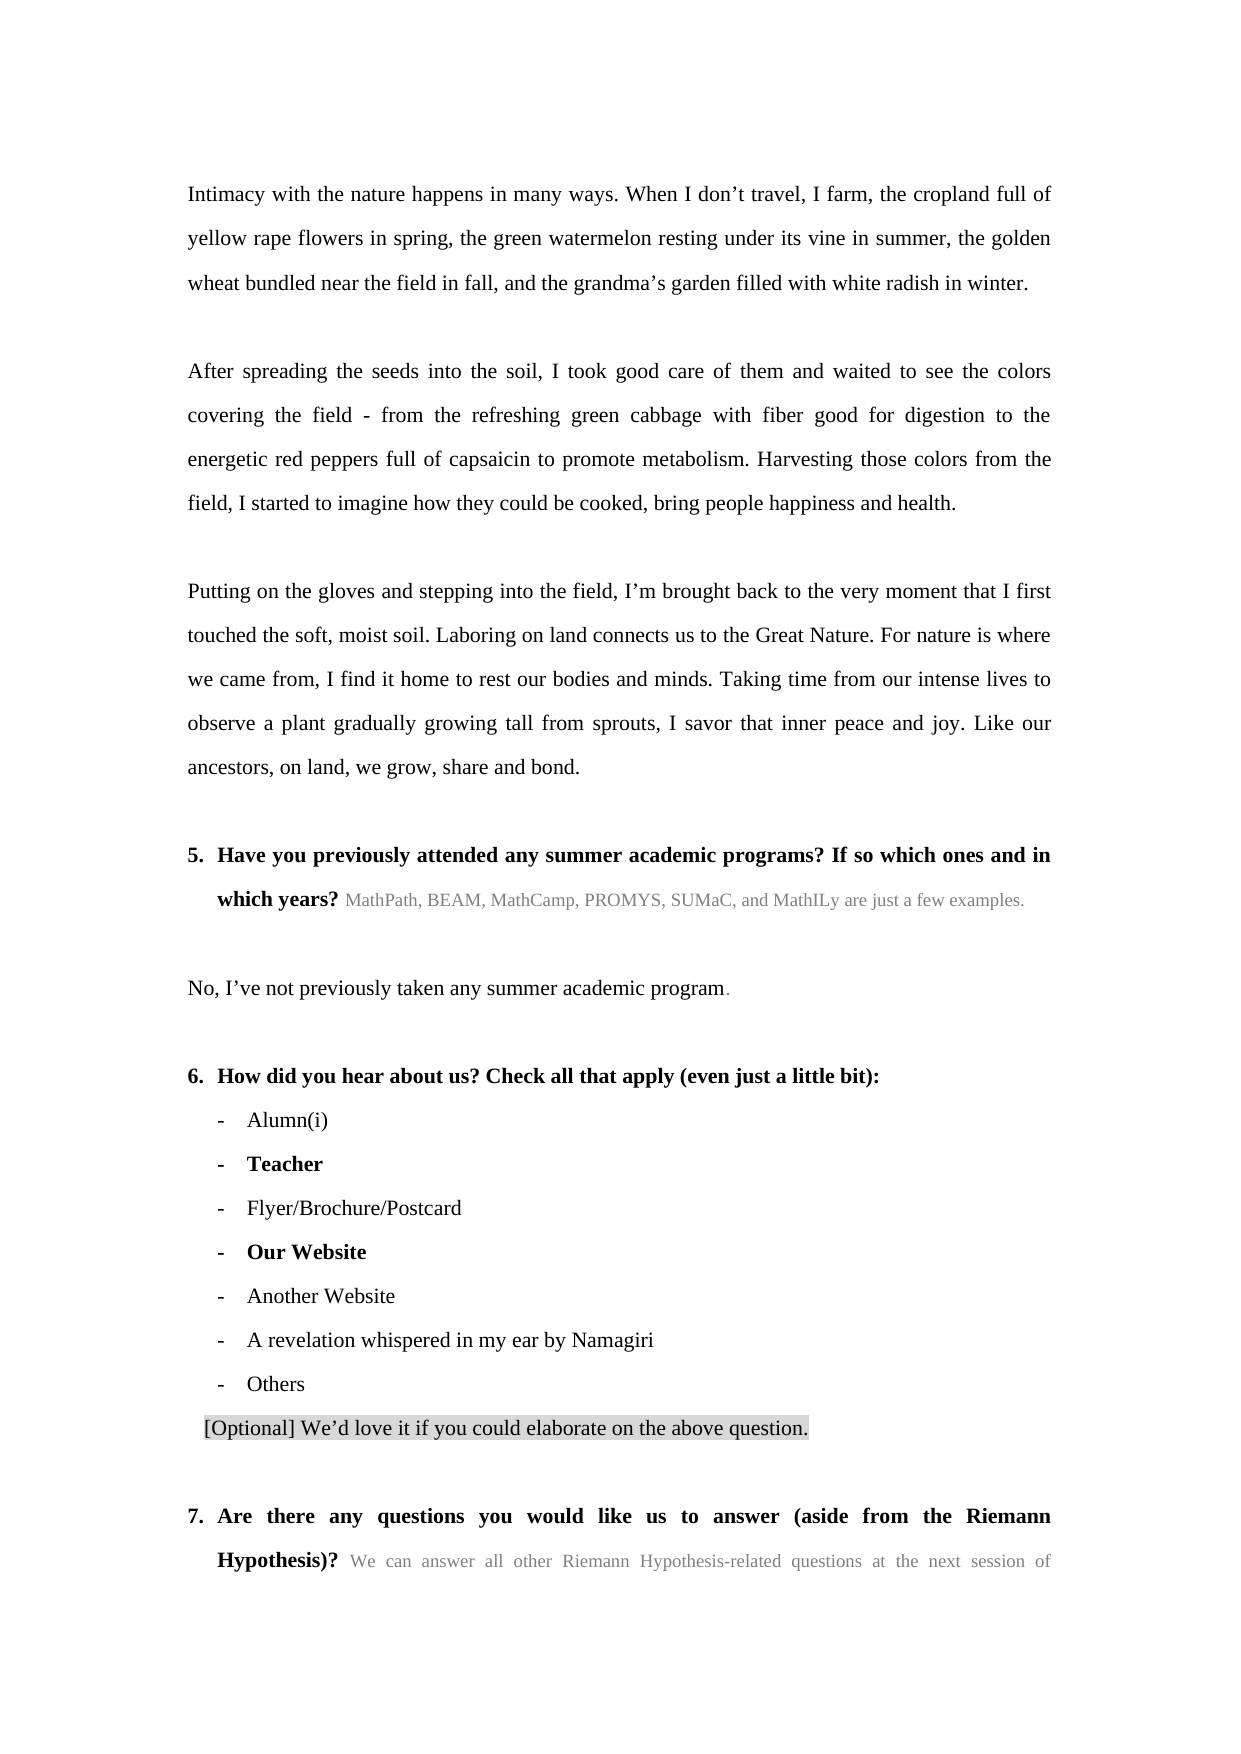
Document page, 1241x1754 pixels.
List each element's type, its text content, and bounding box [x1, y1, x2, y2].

text Intimacy with the nature happens in many ways. When I don’t travel, I farm, the cropland full of yellow rape flowers in spring, the green watermelon resting under its vine in summer, the golden wheat bundled near the field in fall, and the grandma’s garden filled with white radish in winter. [187, 172, 1053, 304]
list Our Website [217, 1229, 1053, 1273]
list A revelation whispered in my ear by Namagiri [217, 1318, 1053, 1362]
list Another Website [217, 1273, 1053, 1318]
text After spreading the seeds into the soil, I took good care of them and waited to see the colors covering the field - from the refreshing green cabbage with fiber good for digestion to the energetic red peppers full of capsaicin to promote metabolism. Harvesting those colors from the field, I started to imagine how they could be cooked, bring people happiness and health. [187, 348, 1053, 524]
list How did you hear about us? Check all that apply (even just a little bit): [187, 1053, 1053, 1097]
list Flyer/Brochure/Postcard [217, 1185, 1053, 1229]
text No, I’ve not previously taken any summer academic program. [187, 965, 1053, 1009]
text [Optional] We’d love it if you could elaborate on the above question. [187, 1406, 1053, 1450]
list Alumn(i) [217, 1097, 1053, 1141]
list Others [217, 1362, 1053, 1406]
list Have you previously attended any summer academic programs? If so which ones and in which years? MathPath, BEAM, MathCamp, PROMYS, SUMaC, and MathILy are just a few examples. [187, 833, 1053, 921]
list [187, 1494, 1053, 1582]
text Putting on the gloves and stepping into the field, I’m brought back to the very moment that I first touched the soft, moist soil. Laboring on land connects us to the Great Nature. For nature is where we came from, I find it home to rest our bodies and minds. Taking time from our intense lives to observe a plant gradually growing tall from sprouts, I savor that inner peace and joy. Like our ancestors, on land, we grow, share and bond. [187, 568, 1053, 789]
list Teacher [217, 1141, 1053, 1185]
